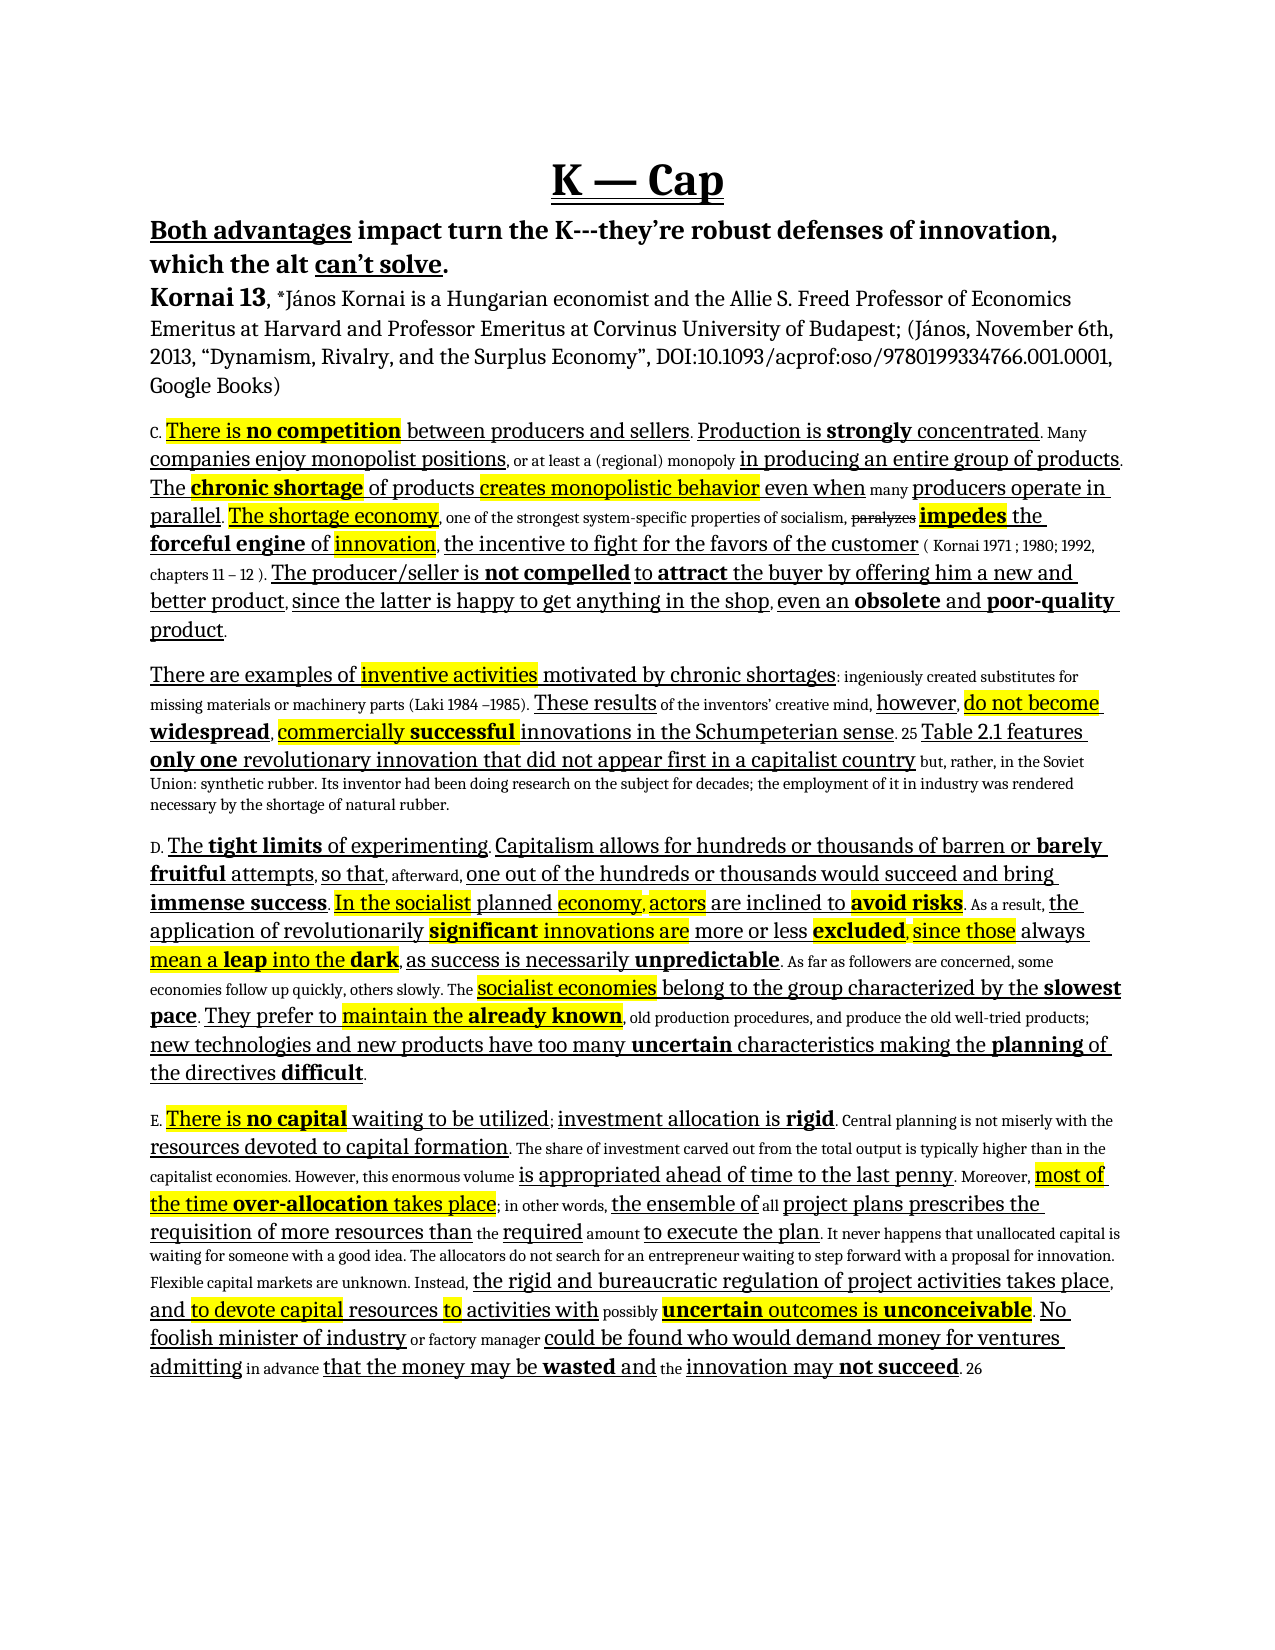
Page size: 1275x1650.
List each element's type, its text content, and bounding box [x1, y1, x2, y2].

text Kornai 13, *János Kornai is a Hungarian economist and the Allie S. Freed Professor of Economics Emeritus at Harvard and Professor Emeritus at Corvinus University of Budapest; (János, November 6th, 2013, “Dynamism, Rivalry, and the Surplus Economy”, DOI:10.1093/acprof:oso/9780199334766.001.0001, Google Books) [150, 282, 1125, 399]
text D. The tight limits of experimenting. Capitalism allows for hundreds or thousands of barren or barely fruitful attempts, so that, afterward, one out of the hundreds or thousands would succeed and bring immense success. In the socialist planned economy, actors are inclined to avoid risks. As a result, the application of revolutionarily significant innovations are more or less excluded, since those always mean a leap into the dark, as success is necessarily unpredictable. As far as followers are concerned, some economies follow up quickly, others slowly. The socialist economies belong to the group characterized by the slowest pace. They prefer to maintain the already known, old production procedures, and produce the old well-tried products; new technologies and new products have too many uncertain characteristics making the planning of the directives difficult. [150, 833, 1125, 1087]
text C. There is no competition between producers and sellers. Production is strongly concentrated. Many companies enjoy monopolist positions, or at least a (regional) monopoly in producing an entire group of products. The chronic shortage of products creates monopolistic behavior even when many producers operate in parallel. The shortage economy, one of the strongest system-specific properties of socialism, paralyzes impedes the forceful engine of innovation, the incentive to fight for the favors of the customer ( Kornai 1971 ; 1980; 1992, chapters 11 – 12 ). The producer/seller is not compelled to attract the buyer by offering him a new and better product, since the latter is happy to get anything in the shop, even an obsolete and poor-quality product. [150, 417, 1125, 643]
subtitle Both advantages impact turn the K---they’re robust defenses of innovation, which the alt can’t solve. [150, 215, 1125, 280]
text There are examples of inventive activities motivated by chronic shortages: ingeniously created substitutes for missing materials or machinery parts (Laki 1984 –1985). These results of the inventors’ creative mind, however, do not become widespread, commercially successful innovations in the Schumpeterian sense. 25 Table 2.1 features only one revolutionary innovation that did not appear first in a capitalist country but, rather, in the Soviet Union: synthetic rubber. Its inventor had been doing research on the subject for decades; the employment of it in industry was rendered necessary by the shortage of natural rubber. [150, 662, 1125, 814]
text E. There is no capital waiting to be utilized; investment allocation is rigid. Central planning is not miserly with the resources devoted to capital formation. The share of investment carved out from the total output is typically higher than in the capitalist economies. However, this enormous volume is appropriated ahead of time to the last penny. Moreover, most of the time over-allocation takes place; in other words, the ensemble of all project plans prescribes the requisition of more resources than the required amount to execute the plan. It never happens that unallocated capital is waiting for someone with a good idea. The allocators do not search for an entrepreneur waiting to step forward with a proposal for innovation. Flexible capital markets are unknown. Instead, the rigid and bureaucratic regulation of project activities takes place, and to devote capital resources to activities with possibly uncertain outcomes is unconceivable. No foolish minister of industry or factory manager could be found who would demand money for ventures admitting in advance that the money may be wasted and the innovation may not succeed. 26 [150, 1105, 1125, 1380]
subtitle K — Cap [150, 154, 1125, 207]
